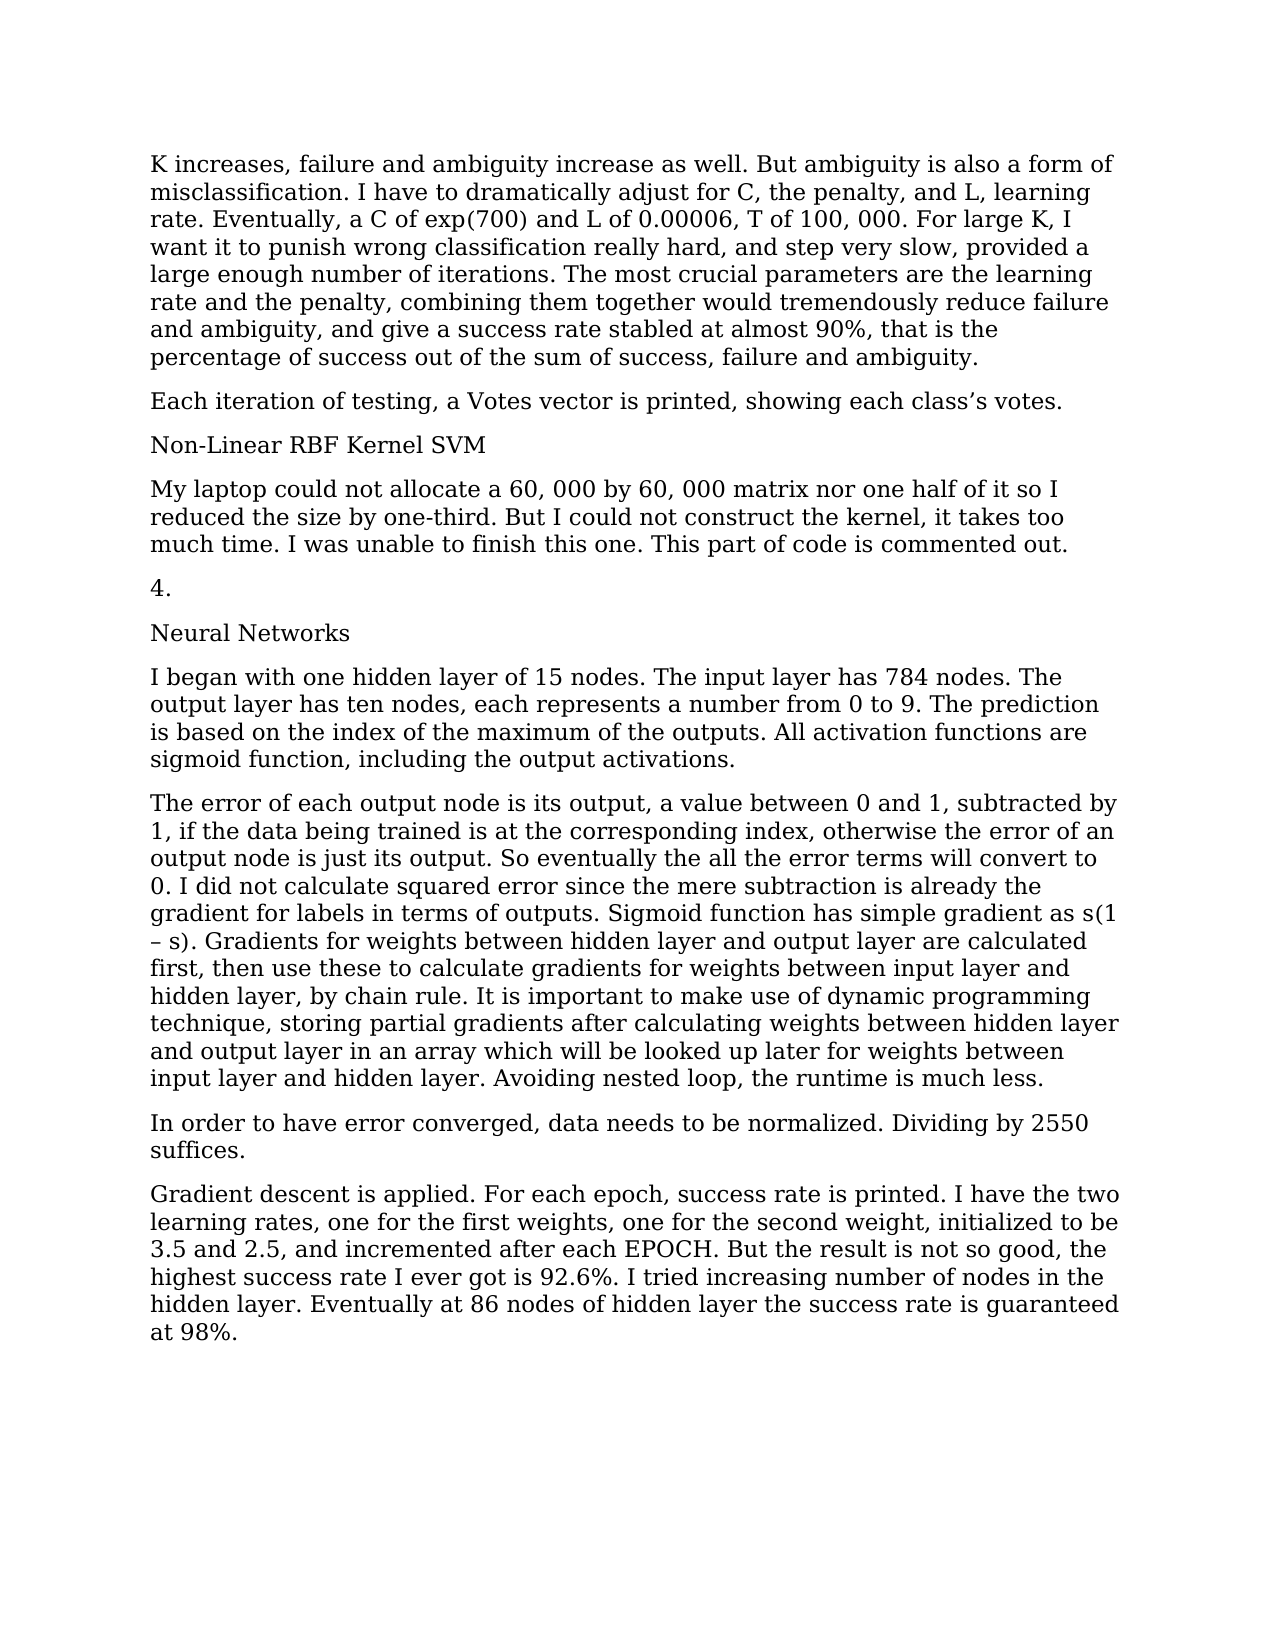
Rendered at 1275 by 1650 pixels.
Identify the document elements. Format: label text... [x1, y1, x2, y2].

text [150, 150, 1125, 370]
text I began with one hidden layer of 15 nodes. The input layer has 784 nodes. The output layer has ten nodes, each represents a number from 0 to 9. The prediction is based on the index of the maximum of the outputs. All activation functions are sigmoid function, including the output activations. [150, 662, 1125, 772]
text 4. [150, 574, 1125, 602]
text Non-Linear RBF Kernel SVM [150, 431, 1125, 458]
text Neural Networks [150, 618, 1125, 646]
text The error of each output node is its output, a value between 0 and 1, subtracted by 1, if the data being trained is at the corresponding index, otherwise the error of an output node is just its output. So eventually the all the error terms will convert to 0. I did not calculate squared error since the mere subtraction is already the gradient for labels in terms of outputs. Sigmoid function has simple gradient as s(1 – s). Gradients for weights between hidden layer and output layer are calculated first, then use these to calculate gradients for weights between input layer and hidden layer, by chain rule. It is important to make use of dynamic programming technique, storing partial gradients after calculating weights between hidden layer and output layer in an array which will be looked up later for weights between input layer and hidden layer. Avoiding nested loop, the runtime is much less. [150, 789, 1125, 1092]
text Gradient descent is applied. For each epoch, success rate is printed. I have the two learning rates, one for the first weights, one for the second weight, initialized to be 3.5 and 2.5, and incremented after each EPOCH. But the result is not so good, the highest success rate I ever got is 92.6%. I tried increasing number of nodes in the hidden layer. Eventually at 86 nodes of hidden layer the success rate is guaranteed at 98%. [150, 1180, 1125, 1345]
text In order to have error converged, data needs to be normalized. Dividing by 2550 suffices. [150, 1108, 1125, 1163]
text My laptop could not allocate a 60, 000 by 60, 000 matrix nor one half of it so I reduced the size by one-third. But I could not construct the kernel, it takes too much time. I was unable to finish this one. This part of code is commented out. [150, 475, 1125, 557]
text Each iteration of testing, a Votes vector is printed, showing each class’s votes. [150, 387, 1125, 414]
